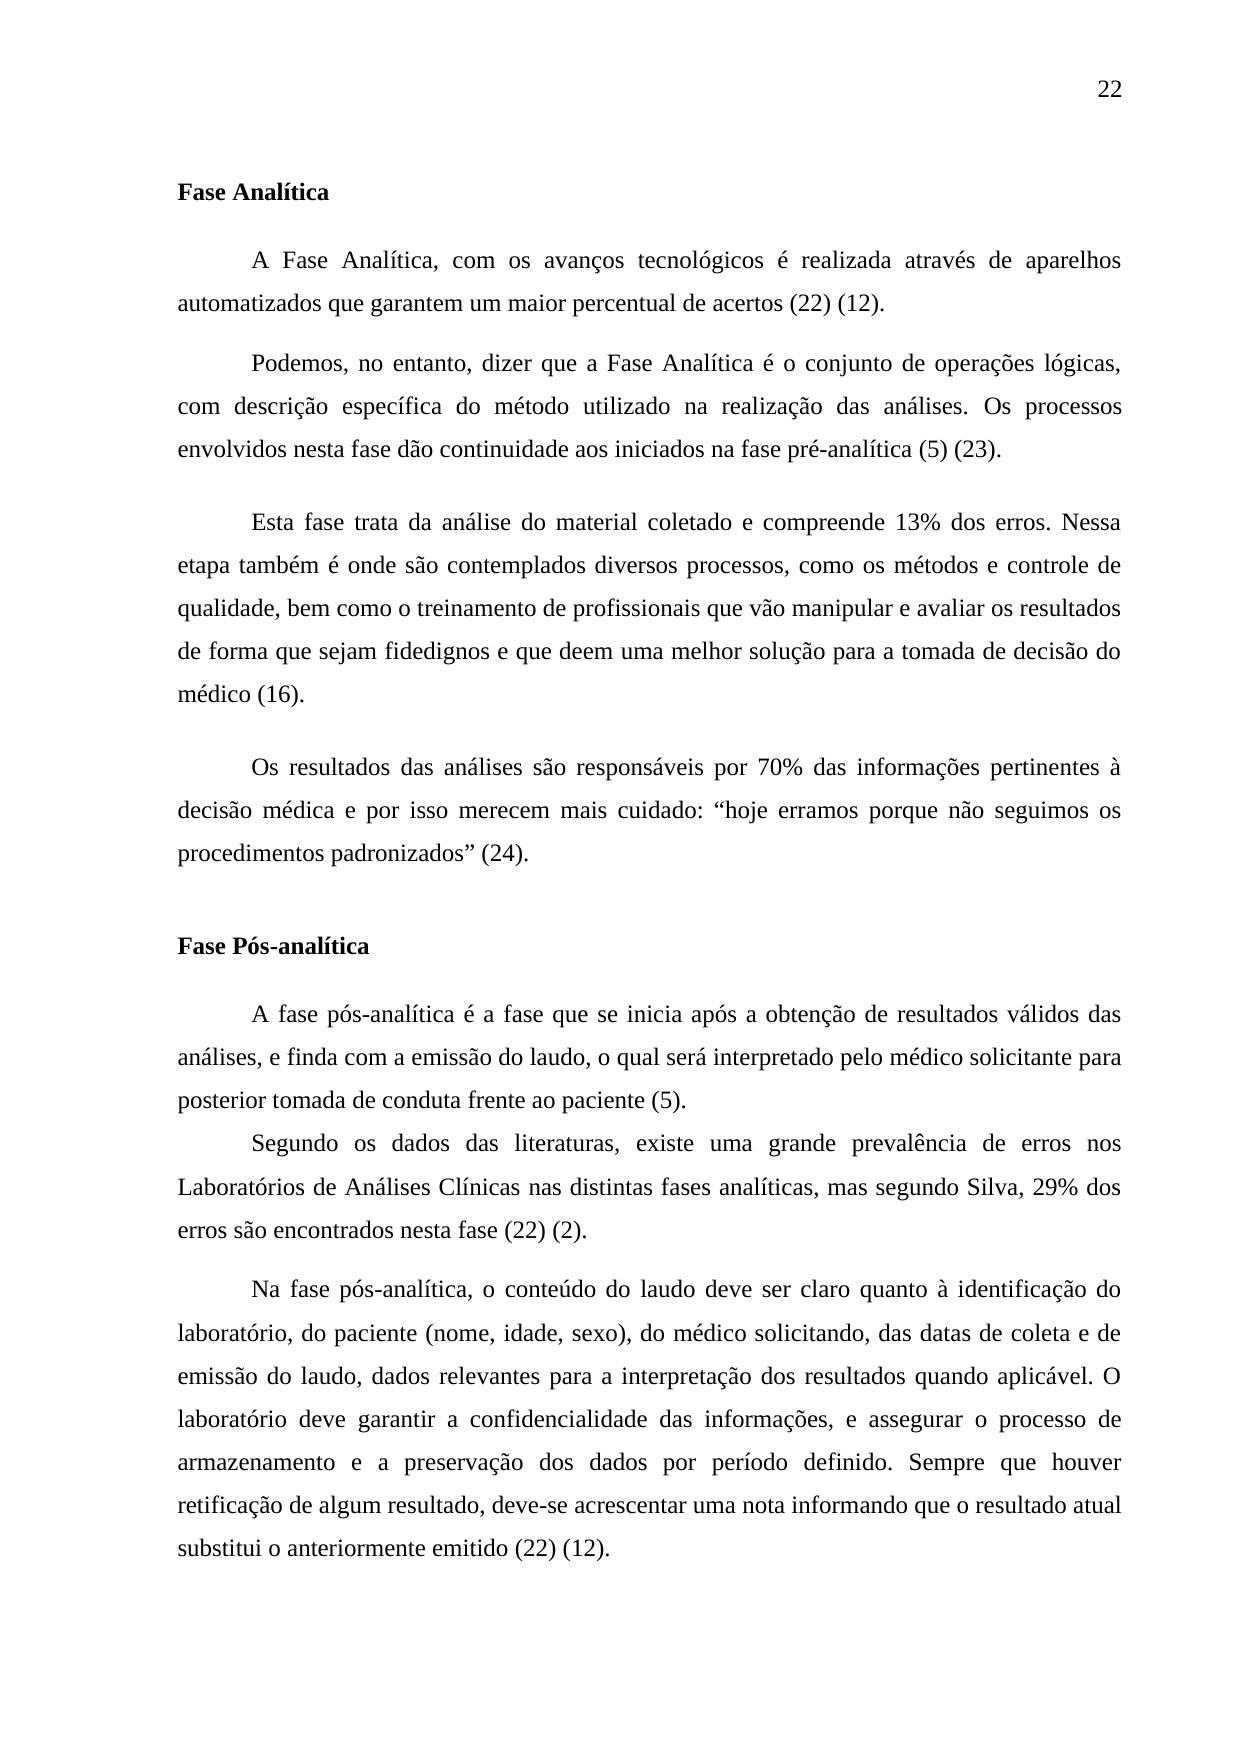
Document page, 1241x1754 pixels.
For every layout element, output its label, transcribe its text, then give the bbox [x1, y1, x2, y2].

text A fase pós-analítica é a fase que se inicia após a obtenção de resultados válidos das análises, e finda com a emissão do laudo, o qual será interpretado pelo médico solicitante para posterior tomada de conduta frente ao paciente . [177, 999, 1122, 1114]
subtitle Fase Pós-analítica [177, 931, 1122, 960]
text Na fase pós-analítica, o conteúdo do laudo deve ser claro quanto à identificação do laboratório, do paciente (nome, idade, sexo), do médico solicitando, das datas de coleta e de emissão do laudo, dados relevantes para a interpretação dos resultados quando aplicável. O laboratório deve garantir a confidencialidade das informações, e assegurar o processo de armazenamento e a preservação dos dados por período definido. Sempre que houver retificação de algum resultado, deve-se acrescentar uma nota informando que o resultado atual substitui o anteriormente emitido . [177, 1274, 1122, 1562]
subtitle Fase Analítica [177, 177, 1122, 206]
text Esta fase trata da análise do material coletado e compreende 13% dos erros. Nessa etapa também é onde são contemplados diversos processos, como os métodos e controle de qualidade, bem como o treinamento de profissionais que vão manipular e avaliar os resultados de forma que sejam fidedignos e que deem uma melhor solução para a tomada de decisão do médico . [177, 507, 1122, 708]
text Segundo os dados das literaturas, existe uma grande prevalência de erros nos Laboratórios de Análises Clínicas nas distintas fases analíticas, mas segundo Silva, 29% dos erros são encontrados nesta fase . [177, 1128, 1122, 1243]
text Podemos, no entanto, dizer que a Fase Analítica é o conjunto de operações lógicas, com descrição específica do método utilizado na realização das análises. Os processos envolvidos nesta fase dão continuidade aos iniciados na fase pré-analítica . [177, 348, 1122, 463]
text A Fase Analítica, com os avanços tecnológicos é realizada através de aparelhos automatizados que garantem um maior percentual de acertos . [177, 245, 1122, 317]
text Os resultados das análises são responsáveis por 70% das informações pertinentes à decisão médica e por isso merecem mais cuidado: “hoje erramos porque não seguimos os procedimentos padronizados” . [177, 752, 1122, 867]
